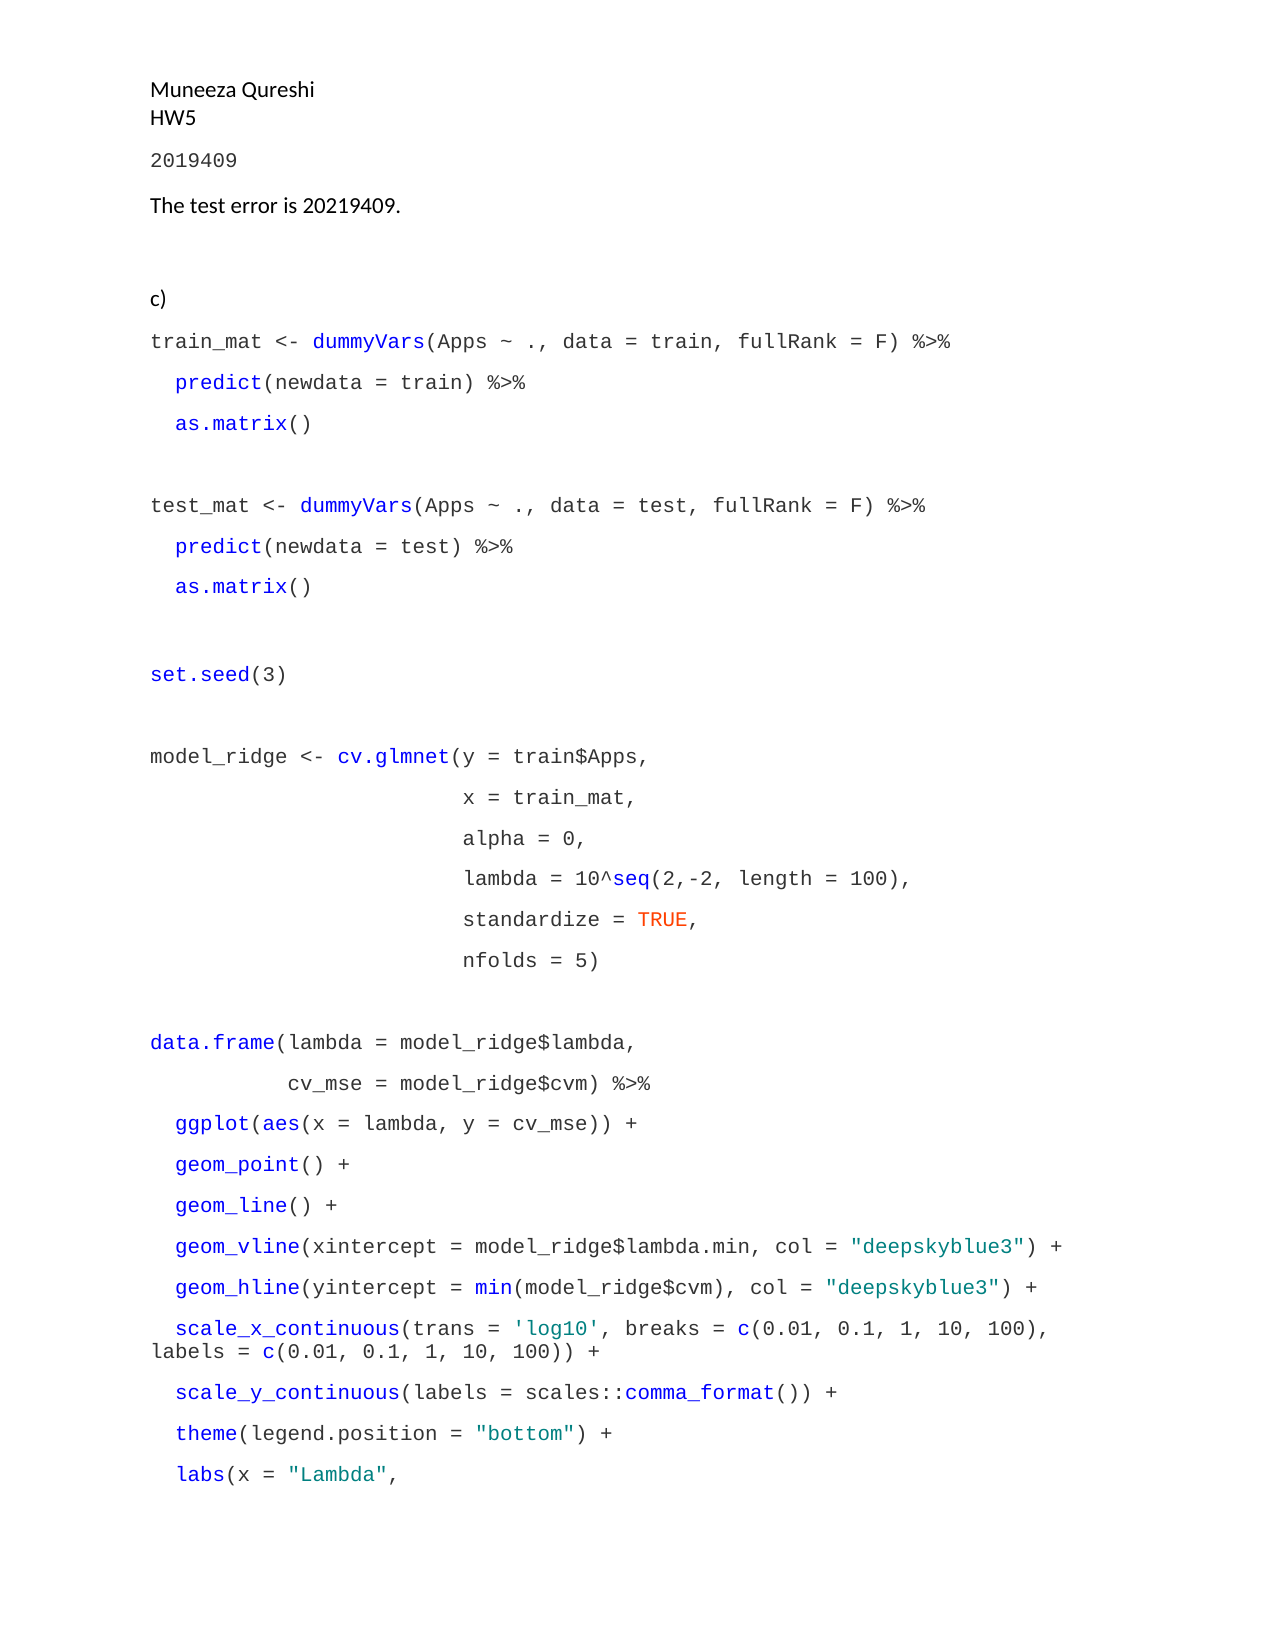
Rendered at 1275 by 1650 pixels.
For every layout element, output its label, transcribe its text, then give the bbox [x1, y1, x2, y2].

text lambda = 10^seq(2,-2, length = 100), [150, 868, 1125, 892]
text geom_line() + [150, 1195, 1125, 1219]
text c) [150, 284, 1125, 313]
text geom_vline(xintercept = model_ridge$lambda.min, col = "deepskyblue3") + [150, 1236, 1125, 1259]
text data.frame(lambda = model_ridge$lambda, [150, 1032, 1125, 1055]
text The test error is 20219409. [150, 191, 1125, 219]
text cv_mse = model_ridge$cvm) %>% [150, 1072, 1125, 1096]
text nfolds = 5) [150, 950, 1125, 974]
text model_ridge <- cv.glmnet(y = train$Apps, [150, 746, 1125, 769]
text ggplot(aes(x = lambda, y = cv_mse)) + [150, 1113, 1125, 1137]
text train_mat <- dummyVars(Apps ~ ., data = train, fullRank = F) %>% [150, 331, 1125, 355]
text as.matrix() [150, 413, 1125, 437]
text standardize = TRUE, [150, 909, 1125, 933]
text test_mat <- dummyVars(Apps ~ ., data = test, fullRank = F) %>% [150, 495, 1125, 518]
text as.matrix() [150, 576, 1125, 600]
text scale_x_continuous(trans = 'log10', breaks = c(0.01, 0.1, 1, 10, 100), labels = c(0.01, 0.1, 1, 10, 100)) + [150, 1317, 1125, 1365]
text predict(newdata = test) %>% [150, 536, 1125, 559]
text labs(x = "Lambda", [150, 1464, 1125, 1487]
text geom_point() + [150, 1154, 1125, 1178]
text 2019409 [150, 150, 1125, 174]
text predict(newdata = train) %>% [150, 372, 1125, 396]
text geom_hline(yintercept = min(model_ridge$cvm), col = "deepskyblue3") + [150, 1277, 1125, 1300]
text set.seed(3) [150, 664, 1125, 688]
text theme(legend.position = "bottom") + [150, 1423, 1125, 1446]
text scale_y_continuous(labels = scales::comma_format()) + [150, 1382, 1125, 1406]
text x = train_mat, [150, 787, 1125, 810]
text alpha = 0, [150, 827, 1125, 851]
